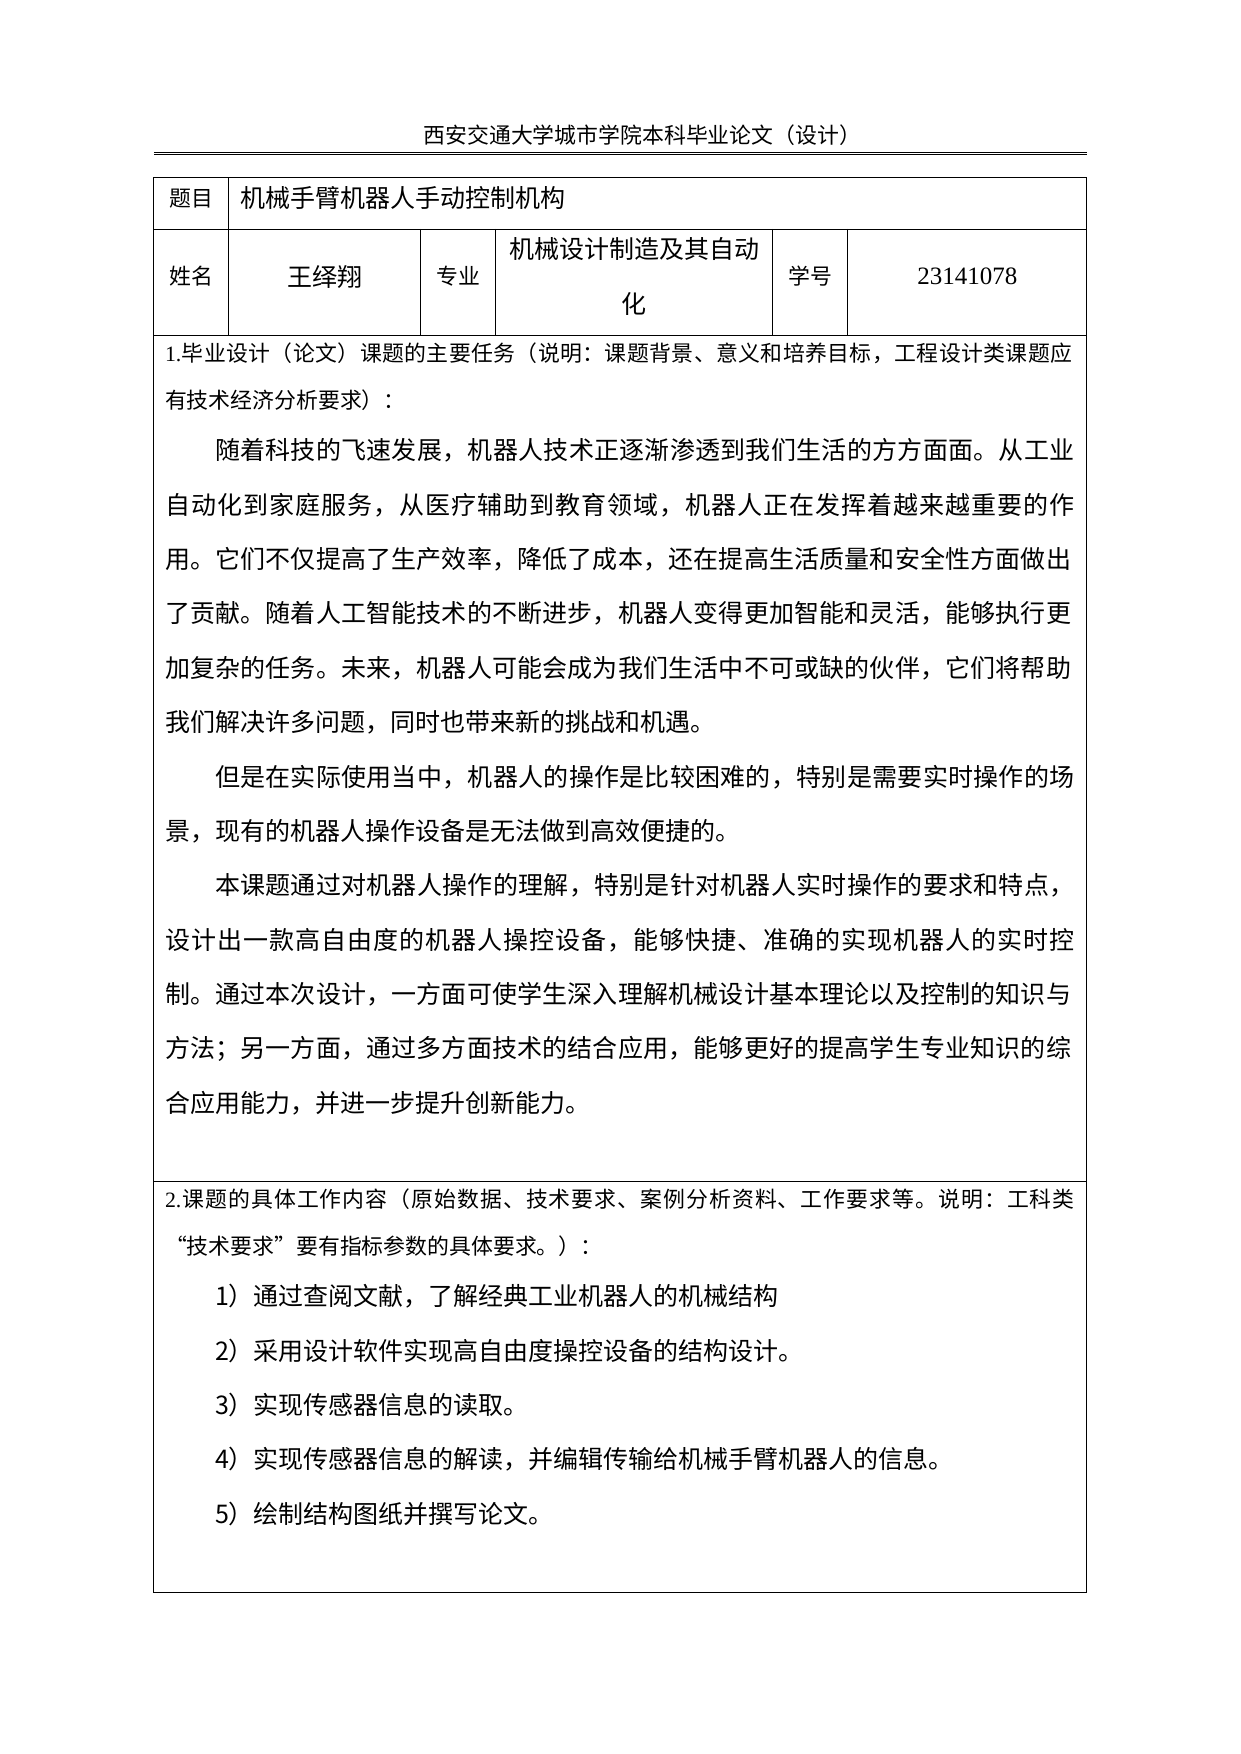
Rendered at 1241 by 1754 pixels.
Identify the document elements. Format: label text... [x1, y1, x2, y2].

table_cell 1.毕业设计（论文）课题的主要任务（说明：课题背景、意义和培养目标，工程设计类课题应有技术经济分析要求）： 随着科技的飞速发展，机器人技术正逐渐渗透到我们生活的方方面面。从工业自动化到家庭服务，从医疗辅助到教育领域，机器人正在发挥着越来越重要的作用。它们不仅提高了生产效率，降低了成本，还在提高生活质量和安全性方面做出了贡献。随着人工智能技术的不断进步，机器人变得更加智能和灵活，能够执行更加复杂的任务。未来，机器人可能会成为我们生活中不可或缺的伙伴，它们将帮助我们解决许多问题，同时也带来新的挑战和机遇。 但是在实际使用当中，机器人的操作是比较困难的，特别是需要实时操作的场景，现有的机器人操作设备是无法做到高效便捷的。 本课题通过对机器人操作的理解，特别是针对机器人实时操作的要求和特点，设计出一款高自由度的机器人操控设备，能够快捷、准确的实现机器人的实时控制。通过本次设计，一方面可使学生深入理解机械设计基本理论以及控制的知识与方法；另一方面，通过多方面技术的结合应用，能够更好的提高学生专业知识的综合应用能力，并进一步提升创新能力。 [154, 336, 1086, 1181]
table_cell 23141078 [848, 230, 1086, 335]
table_cell 专业 [421, 230, 495, 335]
table_cell 姓名 [154, 230, 228, 335]
table_cell 学号 [773, 230, 847, 335]
table_cell 机械设计制造及其自动化 [496, 230, 772, 335]
table_cell 王绎翔 [229, 230, 420, 335]
table_header 机械手臂机器人手动控制机构 [229, 178, 1086, 229]
table_cell 2.课题的具体工作内容（原始数据、技术要求、案例分析资料、工作要求等。说明：工科类“技术要求”要有指标参数的具体要求。）： 1）通过查阅文献，了解经典工业机器人的机械结构 2）采用设计软件实现高自由度操控设备的结构设计。 3）实现传感器信息的读取。 4）实现传感器信息的解读，并编辑传输给机械手臂机器人的信息。 5）绘制结构图纸并撰写论文。 [154, 1182, 1086, 1592]
table_header 题目 [154, 178, 228, 229]
